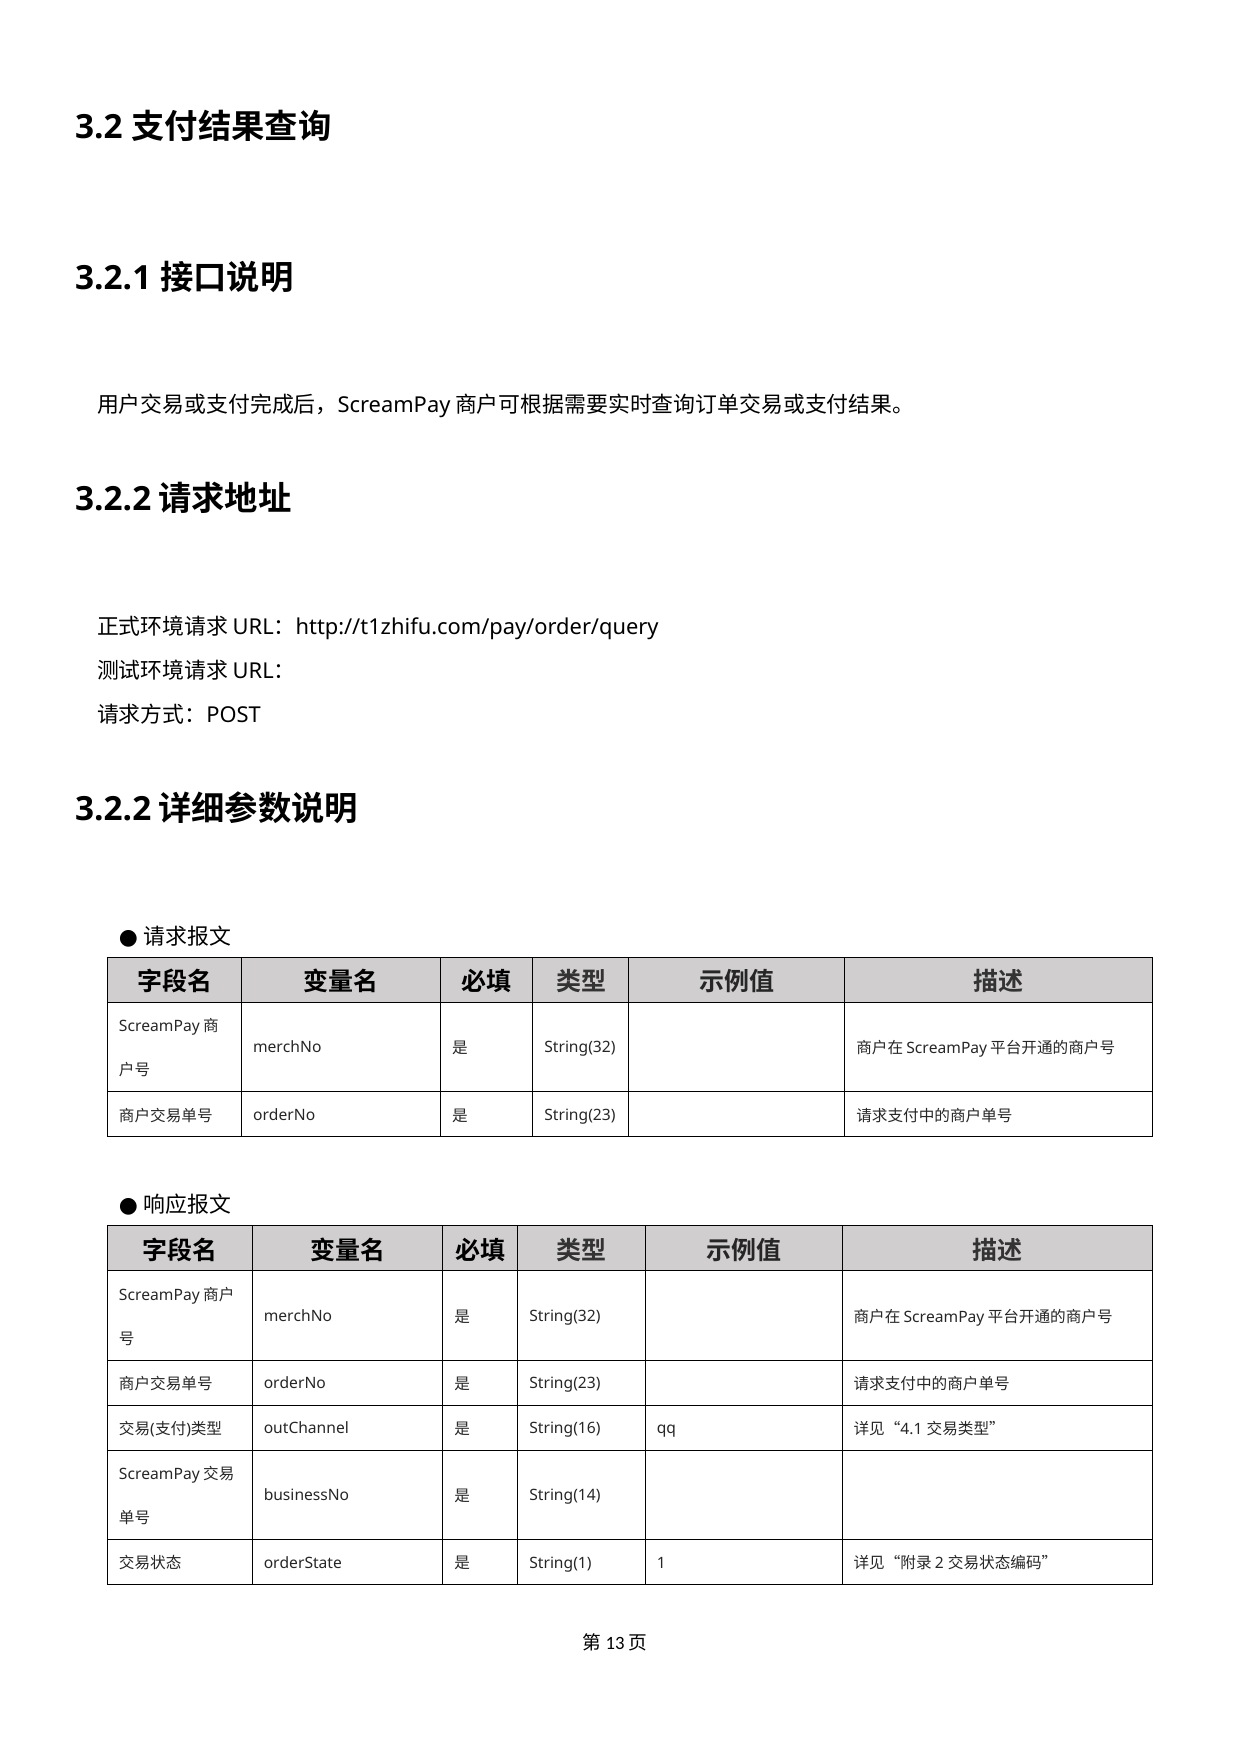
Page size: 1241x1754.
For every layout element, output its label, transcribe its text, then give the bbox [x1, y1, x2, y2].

table_cell 是 [443, 1451, 517, 1539]
table_cell ScreamPay商户号 [108, 1003, 241, 1091]
text ● 请求报文 [75, 913, 1165, 957]
table_cell 是 [443, 1540, 517, 1584]
table_cell merchNo [253, 1271, 442, 1359]
table_header 类型 [518, 1226, 645, 1270]
table_header 类型 [533, 958, 628, 1002]
subtitle 3.2.2详细参数说明 [75, 762, 1165, 850]
text 测试环境请求URL： [75, 647, 1165, 691]
table_cell String(32) [533, 1003, 628, 1091]
table_cell 商户在ScreamPay平台开通的商户号 [843, 1271, 1152, 1359]
table_header 必填 [443, 1226, 517, 1270]
text 用户交易或支付完成后，ScreamPay商户可根据需要实时查询订单交易或支付结果。 [75, 381, 1165, 425]
table_cell qq [646, 1406, 842, 1450]
table_cell 详见“4.1 交易类型” [843, 1406, 1152, 1450]
table_header 描述 [845, 958, 1152, 1002]
table_header 字段名 [108, 958, 241, 1002]
table_cell 详见“附录2 交易状态编码” [843, 1540, 1152, 1584]
table_cell [843, 1451, 1152, 1539]
table_cell String(16) [518, 1406, 645, 1450]
table_cell orderNo [253, 1361, 442, 1405]
table_cell 是 [443, 1361, 517, 1405]
table_cell ScreamPay交易单号 [108, 1451, 252, 1539]
table_cell businessNo [253, 1451, 442, 1539]
subtitle 3.2.1 接口说明 [75, 231, 1165, 319]
table_cell 是 [443, 1406, 517, 1450]
table_cell String(23) [518, 1361, 645, 1405]
text 请求方式：POST [75, 691, 1165, 735]
table_cell 是 [441, 1092, 532, 1136]
table_cell 商户交易单号 [108, 1361, 252, 1405]
table_cell String(14) [518, 1451, 645, 1539]
subtitle 3.2.2请求地址 [75, 452, 1165, 541]
table_cell 商户交易单号 [108, 1092, 241, 1136]
table_header 示例值 [629, 958, 844, 1002]
table_header 必填 [441, 958, 532, 1002]
subtitle 3.2 支付结果查询 [75, 80, 1165, 168]
table_cell String(23) [533, 1092, 628, 1136]
table_header 示例值 [646, 1226, 842, 1270]
table_header 变量名 [242, 958, 440, 1002]
table_cell ScreamPay商户号 [108, 1271, 252, 1359]
table_cell [646, 1361, 842, 1405]
table_cell [629, 1092, 844, 1136]
table_cell String(1) [518, 1540, 645, 1584]
table_cell 商户在ScreamPay平台开通的商户号 [845, 1003, 1152, 1091]
table_cell String(32) [518, 1271, 645, 1359]
table_cell [646, 1451, 842, 1539]
table_cell merchNo [242, 1003, 440, 1091]
table_header 变量名 [253, 1226, 442, 1270]
table_cell 交易状态 [108, 1540, 252, 1584]
table_cell 是 [443, 1271, 517, 1359]
text ● 响应报文 [75, 1181, 1165, 1225]
table_cell orderNo [242, 1092, 440, 1136]
table_cell outChannel [253, 1406, 442, 1450]
table_header 字段名 [108, 1226, 252, 1270]
table_cell 交易(支付)类型 [108, 1406, 252, 1450]
table_cell 请求支付中的商户单号 [843, 1361, 1152, 1405]
table_header 描述 [843, 1226, 1152, 1270]
table_cell 请求支付中的商户单号 [845, 1092, 1152, 1136]
table_cell orderState [253, 1540, 442, 1584]
text 正式环境请求URL：http://t1zhifu.com/pay/order/query [75, 603, 1165, 647]
table_cell 1 [646, 1540, 842, 1584]
table_cell [629, 1003, 844, 1091]
table_cell 是 [441, 1003, 532, 1091]
table_cell [646, 1271, 842, 1359]
